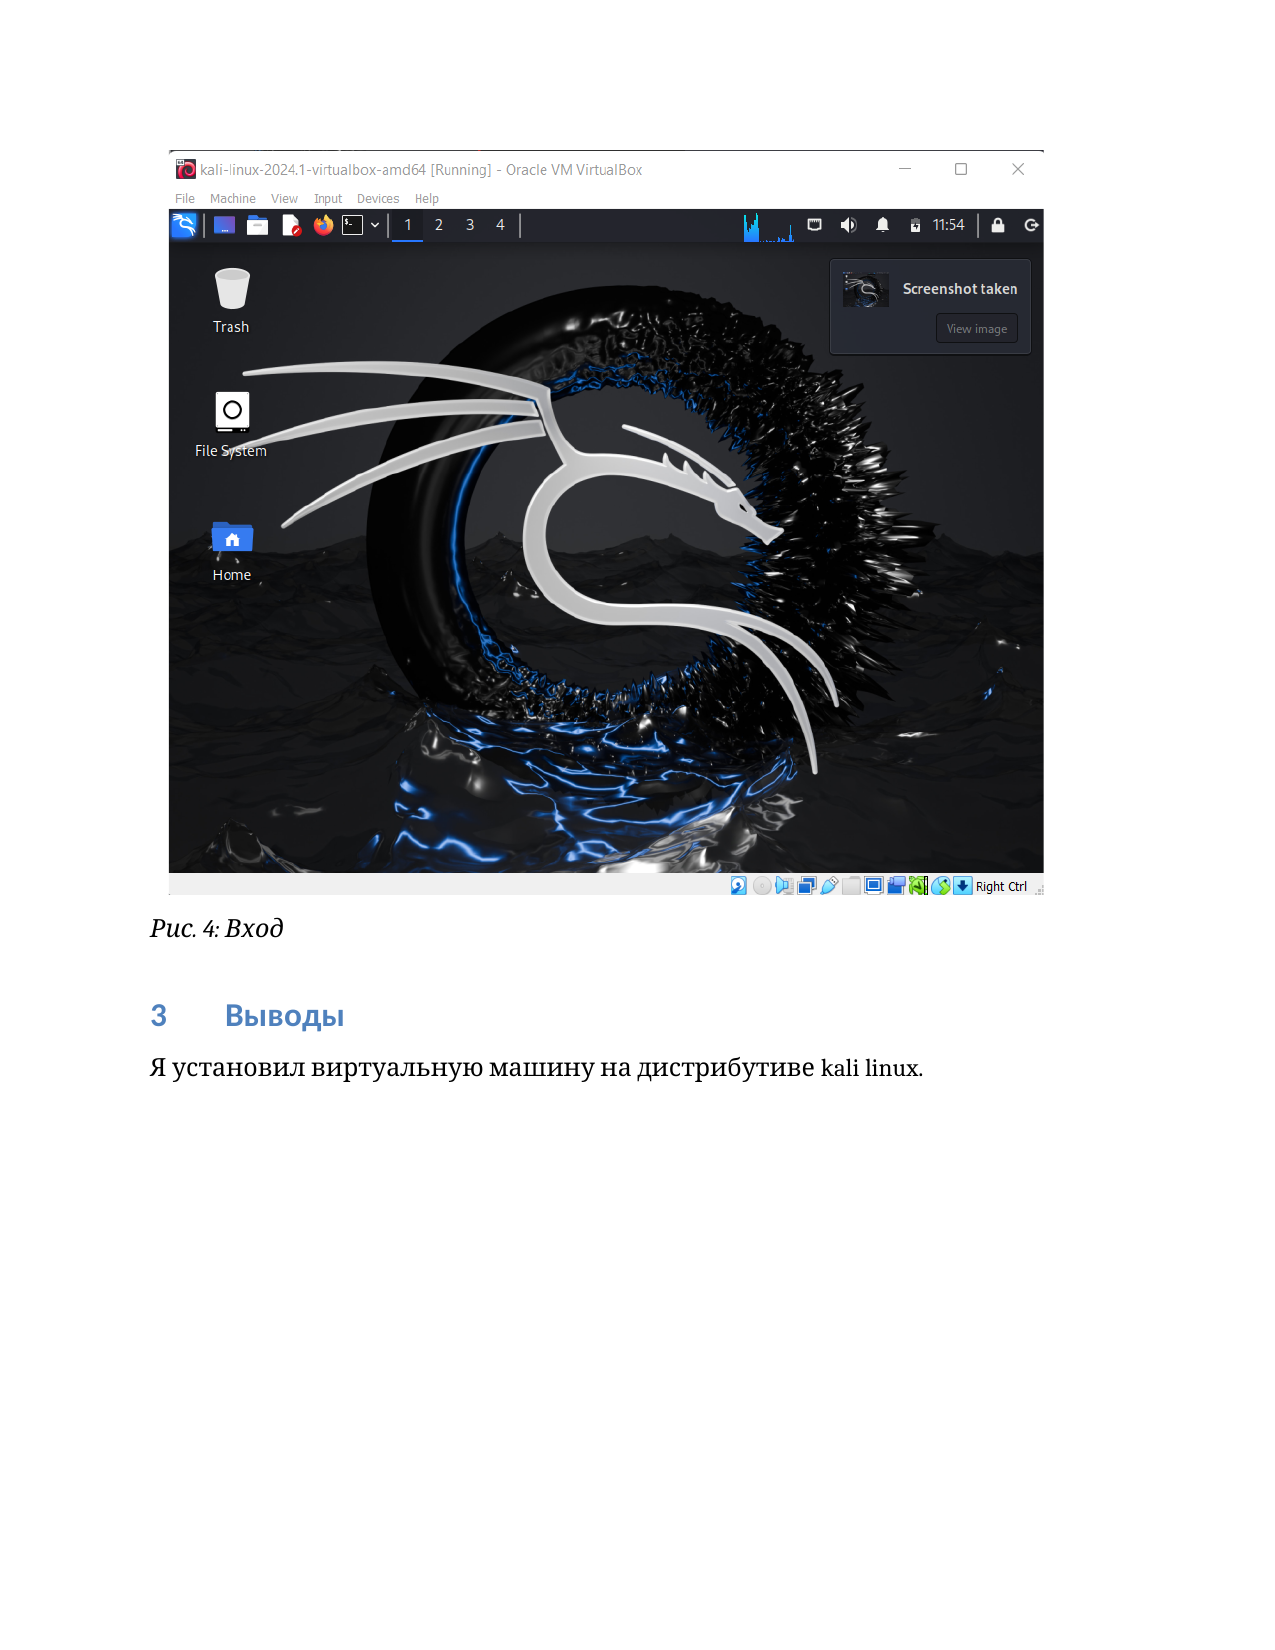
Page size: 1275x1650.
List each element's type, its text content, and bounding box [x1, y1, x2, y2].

text Я установил виртуальную машину на дистрибутиве kali linux. [150, 1053, 1125, 1082]
subtitle 3 Выводы [150, 994, 1125, 1035]
picture [168, 150, 1044, 895]
text Рис. 4: Вход [150, 915, 1125, 944]
